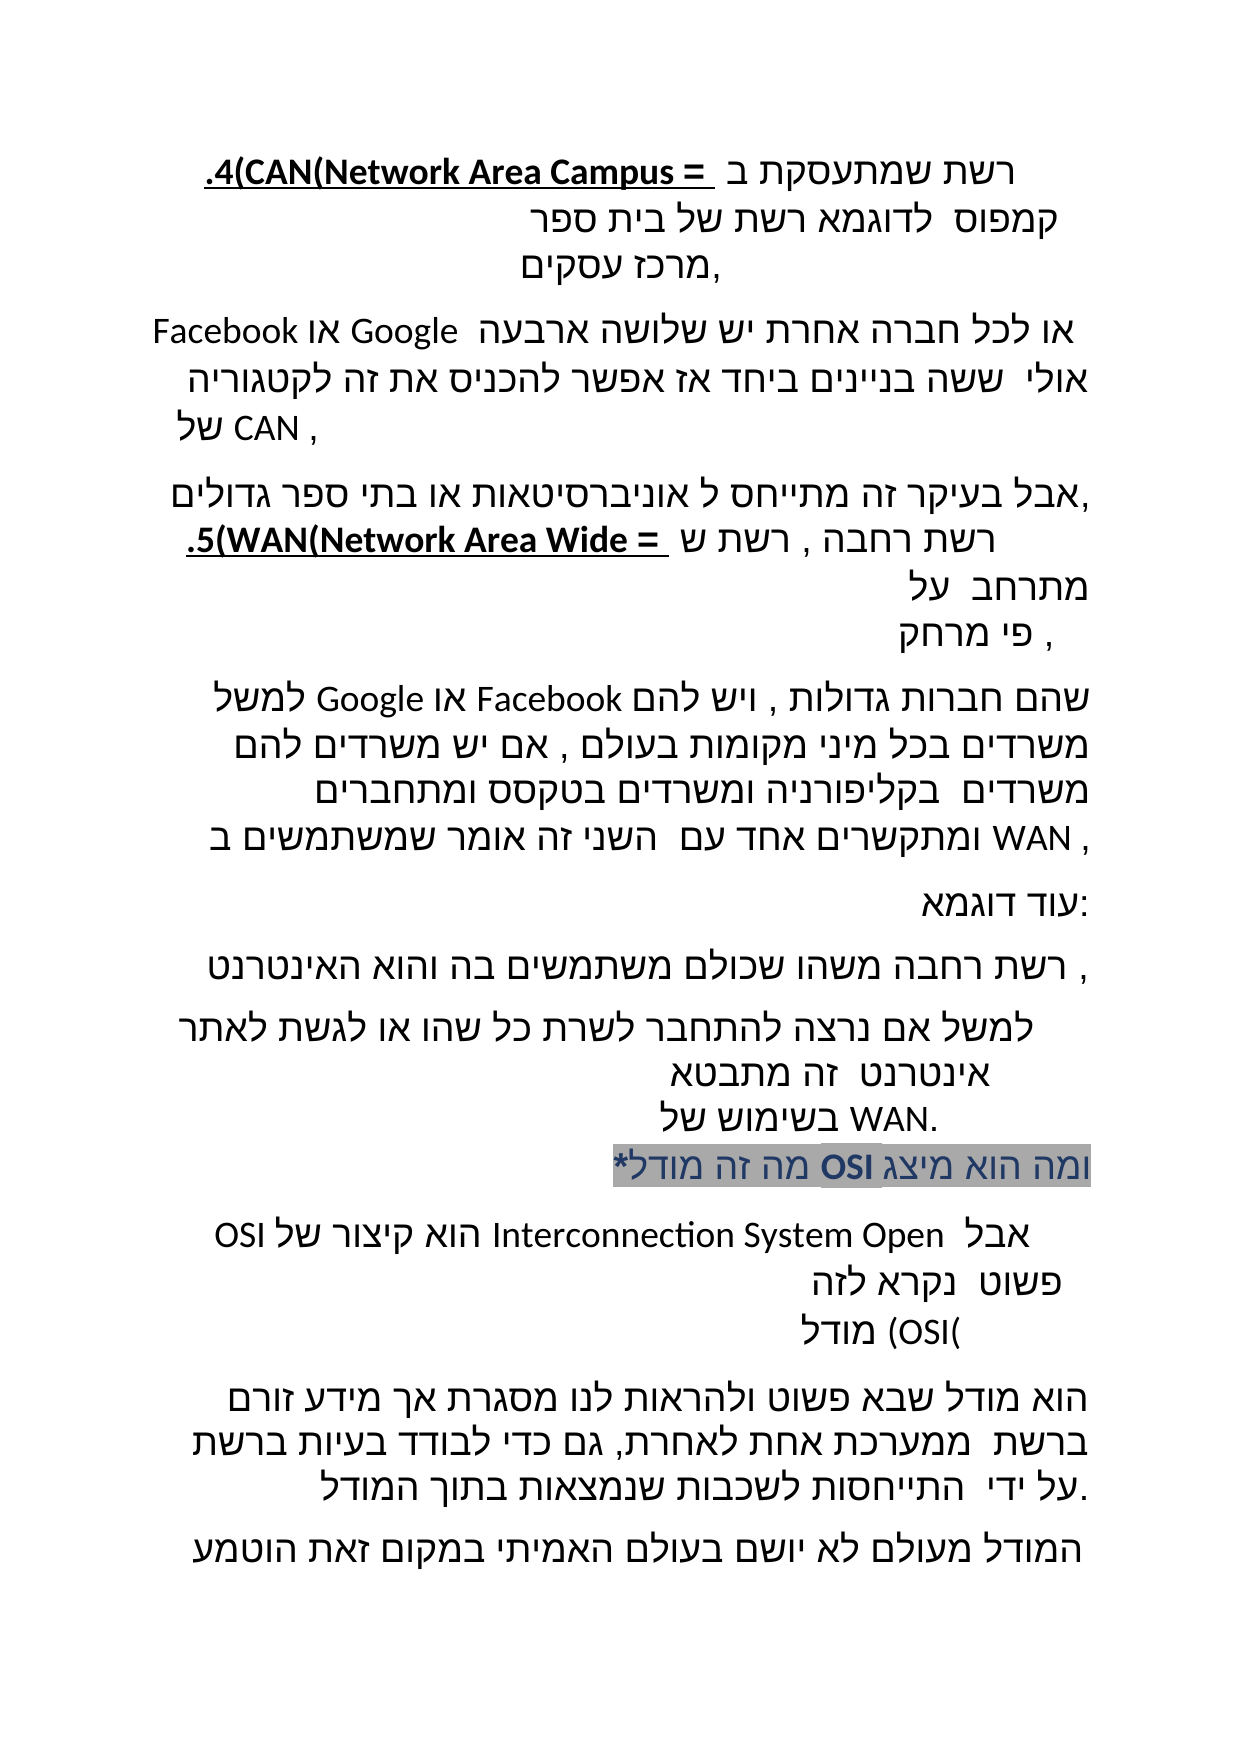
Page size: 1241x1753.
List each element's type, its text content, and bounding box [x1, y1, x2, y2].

text .5(WAN(Network Area Wide = רשת רחבה , רשת ש מתרחב על פי מרחק , [186, 516, 1090, 655]
text עוד דוגמא: [149, 881, 1089, 924]
text אבל בעיקר זה מתייחס ל אוניברסיטאות או בתי ספר גדולים, [149, 473, 1090, 516]
text למשל Google או Facebook שהם חברות גדולות , ויש להם משרדים בכל מיני מקומות בעולם , אם יש משרדים להם משרדים בקליפורניה ומשרדים בטקסס ומתחברים ומתקשרים אחד עם השני זה אומר שמשתמשים ב WAN , [173, 675, 1090, 859]
text למשל אם נרצה להתחבר לשרת כל שהו או לגשת לאתר אינטרנט זה מתבטא בשימוש של WAN. [167, 1007, 1091, 1141]
text OSI הוא קיצור של Interconnection System Open אבל פשוט נקרא לזה מודל (OSI( [214, 1211, 1089, 1353]
text הוא מודל שבא פשוט ולהראות לנו מסגרת אך מידע זורם ברשת ממערכת אחת לאחרת, גם כדי לבודד בעיות ברשת על ידי התייחסות לשכבות שנמצאות בתוך המודל. [190, 1376, 1089, 1508]
text Facebook או Google או לכל חברה אחרת יש שלושה ארבעה אולי ששה בניינים ביחד אז אפשר להכניס את זה לקטגוריה של CAN , [152, 307, 1091, 450]
text רשת רחבה משהו שכולם משתמשים בה והוא האינטרנט , [149, 944, 1088, 987]
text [192, 1528, 1090, 1571]
text .4(CAN(Network Area Campus = רשת שמתעסקת ב קמפוס לדוגמא רשת של בית ספר מרכז עסקים, [204, 148, 1091, 287]
text *מה זה מודל OSI ומה הוא מיצג [149, 1143, 821, 1188]
